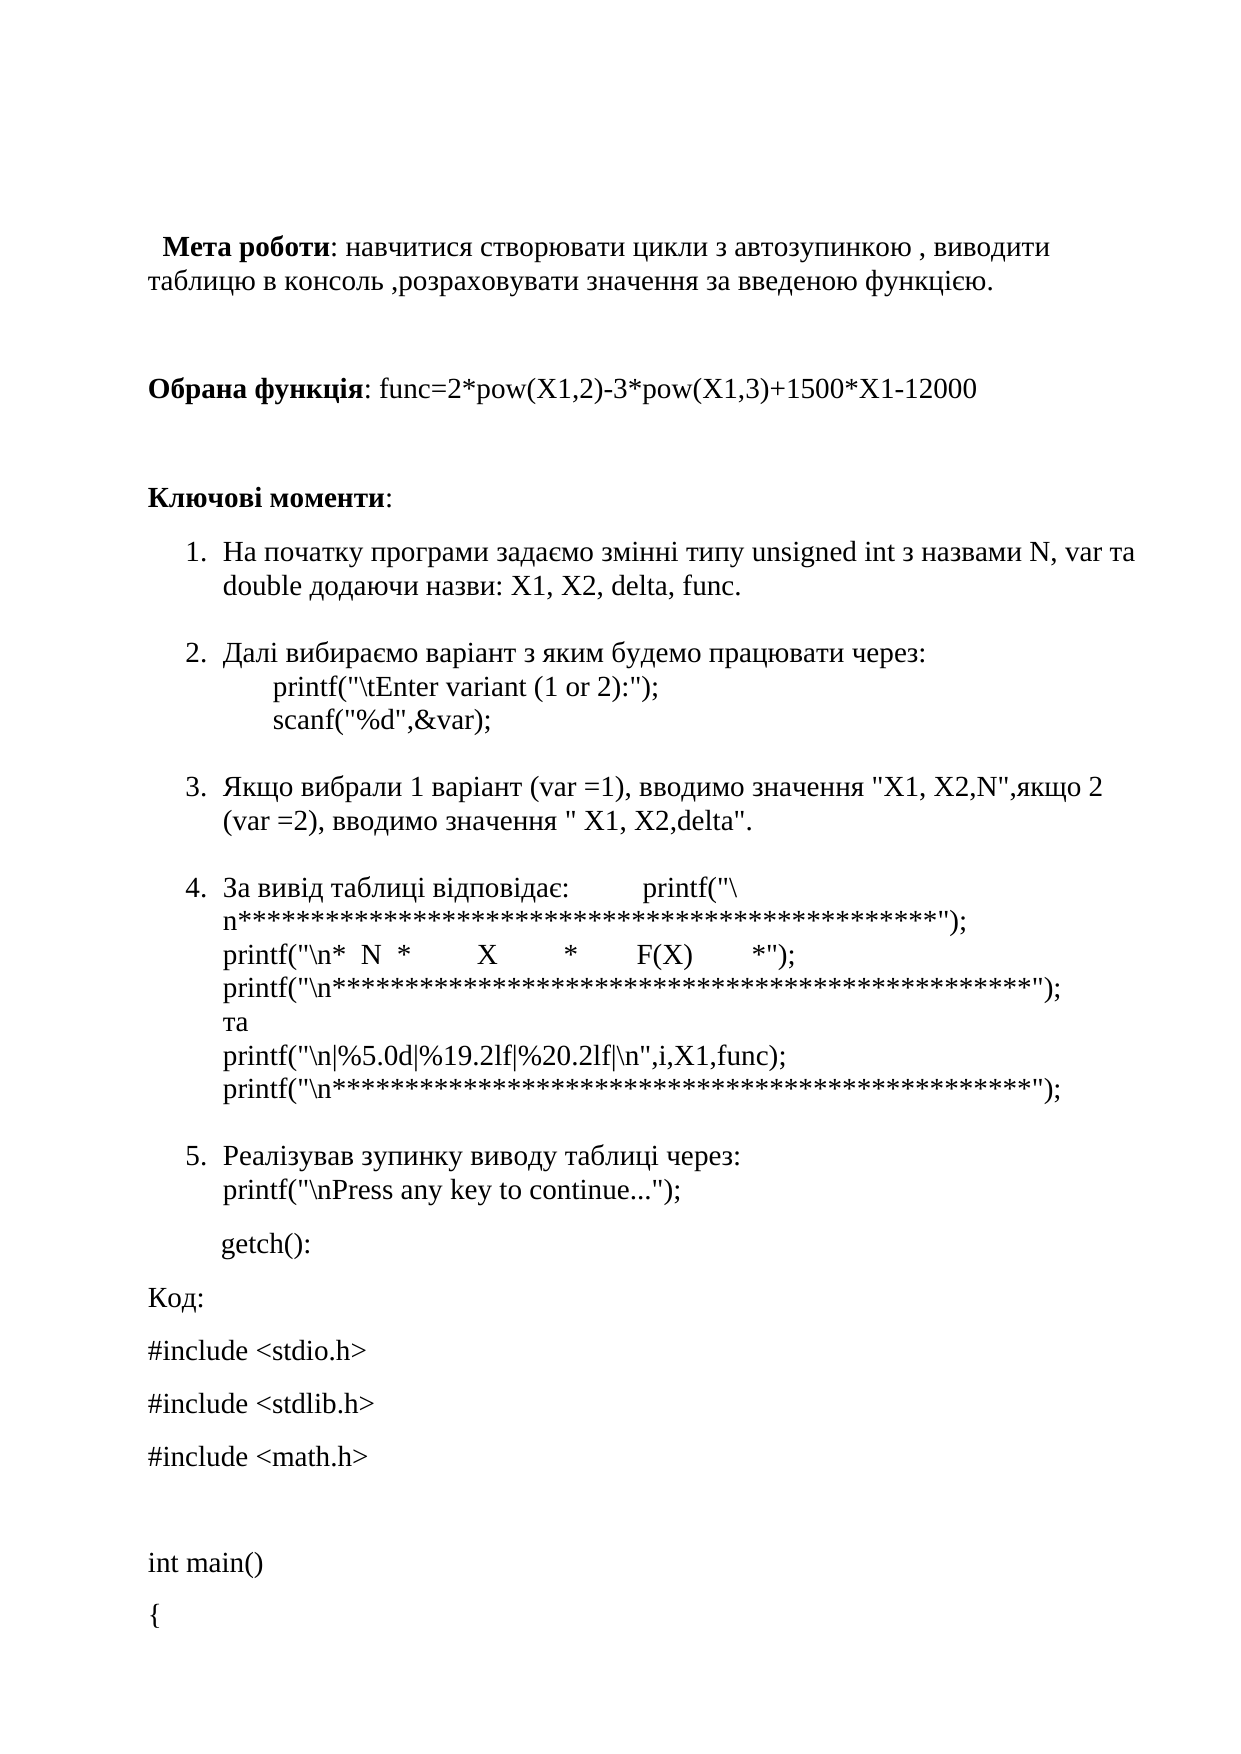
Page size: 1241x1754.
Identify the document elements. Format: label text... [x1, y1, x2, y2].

text printf("\tEnter variant (1 or 2):"); [185, 669, 1152, 702]
text getch(): [148, 1226, 1152, 1260]
list Якщо вибрали 1 варіант (var =1), вводимо значення "Х1, Х2,N",якщо 2 (var =2), вводимо значення " Х1, Х2,delta". [185, 769, 1152, 836]
text #include <stdio.h> [148, 1333, 1152, 1367]
text Мета роботи: навчитися створювати цикли з автозупинкою , виводити таблицю в консоль ,розраховувати значення за введеною функцією. [148, 229, 1152, 296]
text int main() [148, 1545, 1152, 1578]
list printf("\n************************************************"); [223, 1071, 1152, 1105]
list printf("\n|%5.0d|%19.2lf|%20.2lf|\n",i,X1,func); [223, 1038, 1152, 1071]
text scanf("%d",&var); [185, 702, 1152, 736]
text Код: [148, 1281, 1152, 1314]
list та [223, 1004, 1152, 1038]
text Обрана функція: func=2*pow(X1,2)-3*pow(X1,3)+1500*X1-12000 [148, 371, 1152, 405]
text printf("\nPress any key to continue..."); [223, 1172, 1152, 1205]
list printf("\n* N * X * F(X) *"); [223, 937, 1152, 971]
text #include <math.h> [148, 1439, 1152, 1473]
list Далі вибираємо варіант з яким будемо працювати через: [185, 635, 1152, 669]
list printf("\n************************************************"); [223, 971, 1152, 1004]
list Реалізував зупинку виводу таблиці через: [185, 1138, 1152, 1172]
text #include <stdlib.h> [148, 1386, 1152, 1420]
list На початку програми задаємо змінні типу unsigned int з назвами N, var та double додаючи назви: X1, X2, delta, func. [185, 534, 1152, 602]
text { [148, 1597, 1152, 1631]
list За вивід таблиці відповідає: printf("\n************************************************"); [185, 870, 1152, 937]
text Ключові моменти: [148, 480, 1152, 514]
